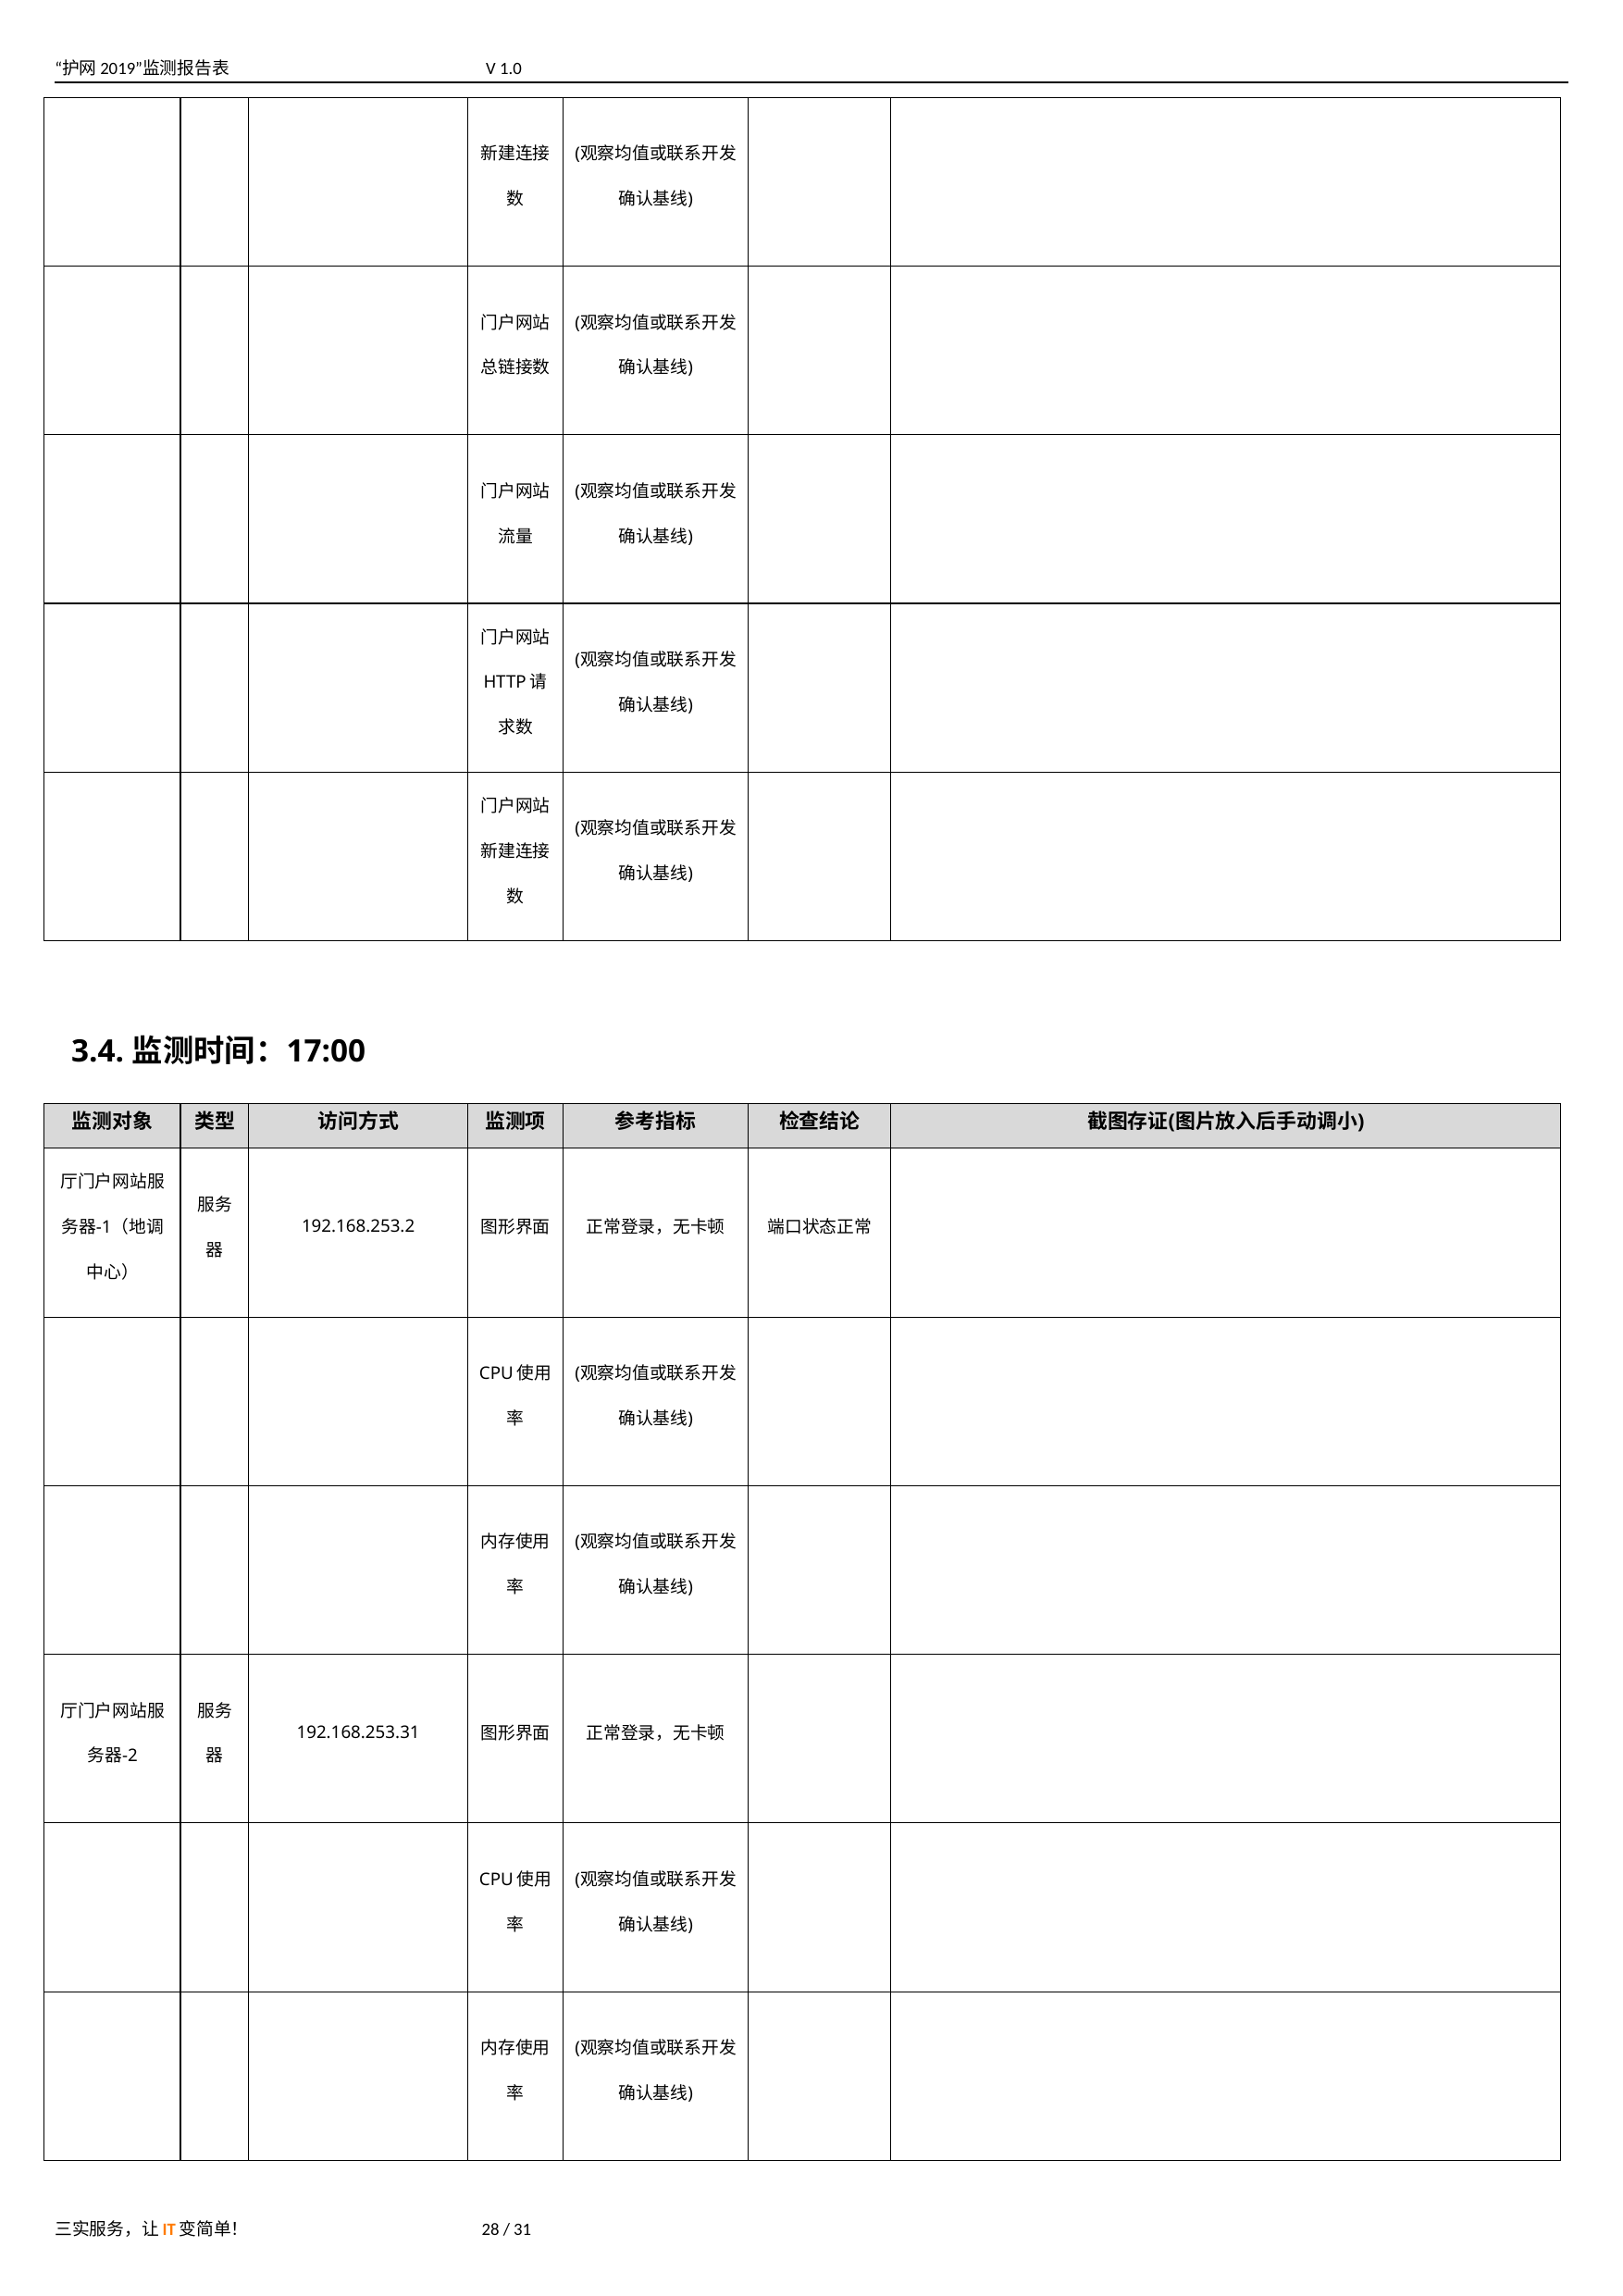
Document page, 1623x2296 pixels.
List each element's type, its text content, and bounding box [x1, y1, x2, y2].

table_cell [249, 98, 467, 266]
table_cell [749, 604, 890, 772]
table_cell [891, 773, 1560, 940]
table_header 监测项 [468, 1104, 563, 1148]
table_header 监测对象 [44, 1104, 180, 1148]
table_cell [249, 1823, 467, 1992]
table_cell (观察均值或联系开发确认基线) [564, 1823, 748, 1992]
table_cell (观察均值或联系开发确认基线) [564, 1486, 748, 1654]
table_cell 门户网站新建连接数 [468, 773, 563, 940]
table_cell [181, 773, 248, 940]
table_cell 新建连接数 [468, 98, 563, 266]
table_cell [891, 98, 1560, 266]
table_cell [181, 267, 248, 434]
table_cell (观察均值或联系开发确认基线) [564, 1318, 748, 1485]
table_cell (观察均值或联系开发确认基线) [564, 1992, 748, 2160]
table_header 检查结论 [749, 1104, 890, 1148]
table_cell [749, 98, 890, 266]
table_cell [749, 773, 890, 940]
table_cell [181, 604, 248, 772]
subtitle 监测时间：17:00 [71, 1019, 1568, 1079]
table_cell 服务器 [181, 1148, 248, 1316]
table_cell [891, 1318, 1560, 1485]
table_cell [44, 1992, 180, 2160]
table_cell (观察均值或联系开发确认基线) [564, 604, 748, 772]
table_cell [181, 98, 248, 266]
table_cell [749, 1823, 890, 1992]
table_cell [44, 1486, 180, 1654]
table_header 参考指标 [564, 1104, 748, 1148]
table_header 访问方式 [249, 1104, 467, 1148]
table_cell [891, 267, 1560, 434]
table_cell [44, 267, 180, 434]
table_cell [44, 1318, 180, 1485]
table_cell [749, 1992, 890, 2160]
table_cell [749, 1655, 890, 1822]
table_cell 图形界面 [468, 1148, 563, 1316]
table_cell (观察均值或联系开发确认基线) [564, 773, 748, 940]
table_header 截图存证(图片放入后手动调小) [891, 1104, 1560, 1148]
table_cell [749, 435, 890, 602]
table_cell [44, 98, 180, 266]
table_cell [44, 773, 180, 940]
table_cell [249, 1318, 467, 1485]
table_cell [44, 1823, 180, 1992]
table_cell (观察均值或联系开发确认基线) [564, 435, 748, 602]
table_cell 厅门户网站服务器-2 [44, 1655, 180, 1822]
table_cell 图形界面 [468, 1655, 563, 1822]
table_cell [44, 435, 180, 602]
table_cell [749, 1486, 890, 1654]
table_cell [749, 1318, 890, 1485]
table_cell (观察均值或联系开发确认基线) [564, 267, 748, 434]
table_cell [249, 604, 467, 772]
table_cell [181, 1486, 248, 1654]
table_cell 门户网站HTTP请求数 [468, 604, 563, 772]
table_header 类型 [181, 1104, 248, 1148]
table_cell 正常登录，无卡顿 [564, 1655, 748, 1822]
table_cell (观察均值或联系开发确认基线) [564, 98, 748, 266]
table_cell [891, 1823, 1560, 1992]
table_cell 192.168.253.31 [249, 1655, 467, 1822]
table_cell 服务器 [181, 1655, 248, 1822]
table_cell [891, 435, 1560, 602]
table_cell 门户网站流量 [468, 435, 563, 602]
table_cell [181, 1992, 248, 2160]
table_cell CPU使用率 [468, 1318, 563, 1485]
table_cell [891, 1992, 1560, 2160]
table_cell [249, 773, 467, 940]
table_cell 门户网站总链接数 [468, 267, 563, 434]
table_cell [891, 604, 1560, 772]
table_cell [44, 604, 180, 772]
table_cell [249, 1486, 467, 1654]
table_cell [749, 267, 890, 434]
table_cell [249, 1992, 467, 2160]
table_cell [891, 1486, 1560, 1654]
table_cell 端口状态正常 [749, 1148, 890, 1316]
table_cell [249, 435, 467, 602]
table_cell 正常登录，无卡顿 [564, 1148, 748, 1316]
table_cell 厅门户网站服务器-1（地调中心） [44, 1148, 180, 1316]
table_cell [181, 435, 248, 602]
table_cell CPU使用率 [468, 1823, 563, 1992]
table_cell 内存使用率 [468, 1992, 563, 2160]
table_cell [181, 1823, 248, 1992]
table_cell [891, 1148, 1560, 1316]
table_cell [181, 1318, 248, 1485]
table_cell [249, 267, 467, 434]
table_cell 192.168.253.2 [249, 1148, 467, 1316]
table_cell 内存使用率 [468, 1486, 563, 1654]
table_cell [891, 1655, 1560, 1822]
